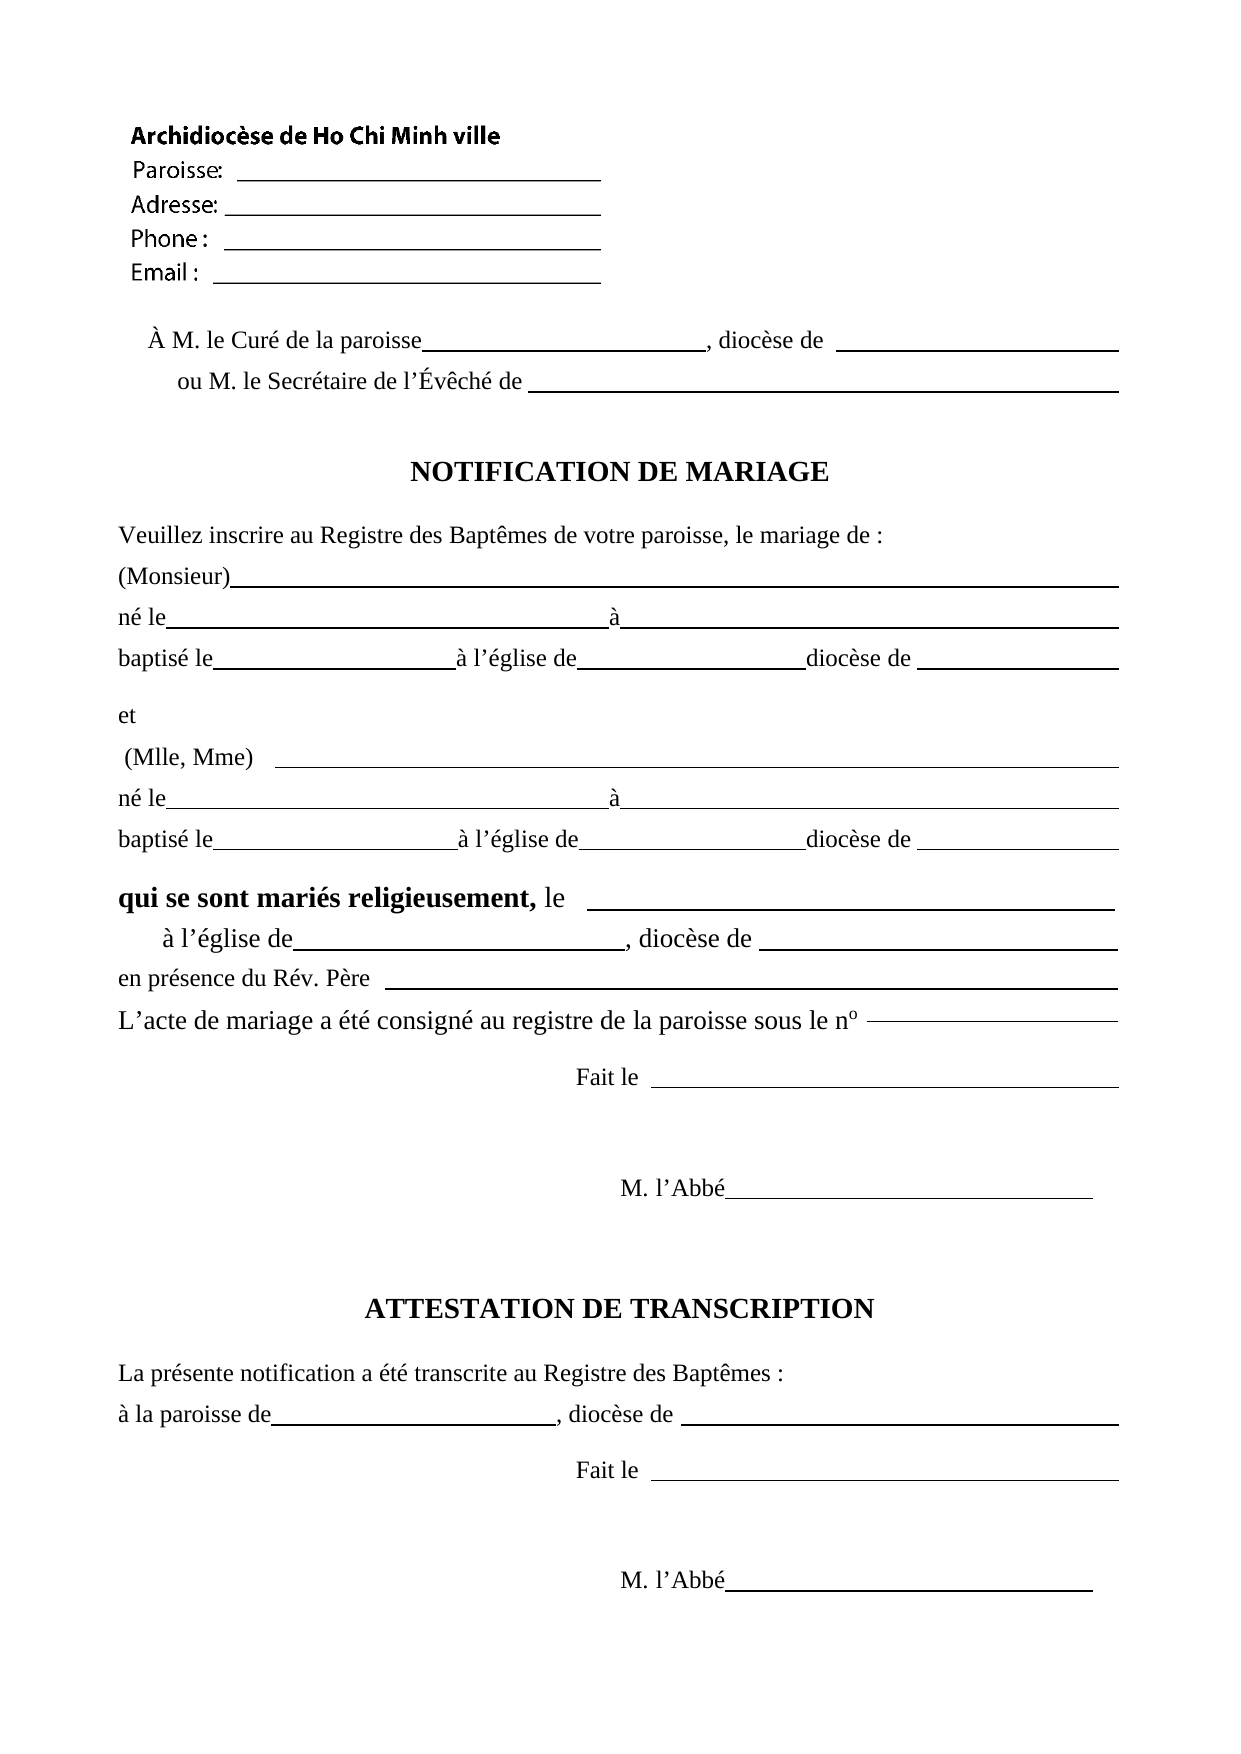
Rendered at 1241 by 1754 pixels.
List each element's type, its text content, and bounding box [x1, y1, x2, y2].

subtitle qui se sont mariés religieusement, le [118, 880, 1159, 914]
text à l’église de , diocèse de en présence du Rév. Père L’acte de mariage a été consigné au registre de la paroisse sous le no [118, 922, 1120, 1035]
picture [130, 118, 511, 150]
subtitle ATTESTATION DE TRANSCRIPTION [85, 1292, 1154, 1325]
text Veuillez inscrire au Registre des Baptêmes de votre paroisse, le mariage de : [118, 520, 1159, 549]
picture [237, 154, 613, 184]
subtitle NOTIFICATION DE MARIAGE [85, 454, 1155, 487]
picture [132, 154, 233, 184]
picture [224, 222, 613, 253]
text La présente notification a été transcrite au Registre des Baptêmes : [118, 1358, 1159, 1387]
text et [118, 700, 1159, 729]
text à la paroisse de , diocèse de [118, 1399, 1159, 1428]
text (Mlle, Mme) né le à baptisé le à l’église de diocèse de [118, 742, 1120, 852]
text À M. le Curé de la paroisse , diocèse de ou M. le Secrétaire de l’Évêché de [147, 325, 1118, 395]
picture [130, 222, 219, 253]
picture [130, 188, 613, 219]
text Fait le [576, 1062, 1159, 1091]
text (Monsieur) né le à baptisé le à l’église de diocèse de [118, 561, 1120, 672]
text Fait le [576, 1455, 1159, 1483]
picture [130, 256, 613, 287]
text M. l’Abbé [620, 1565, 1159, 1594]
text M. l’Abbé [620, 1173, 1159, 1202]
